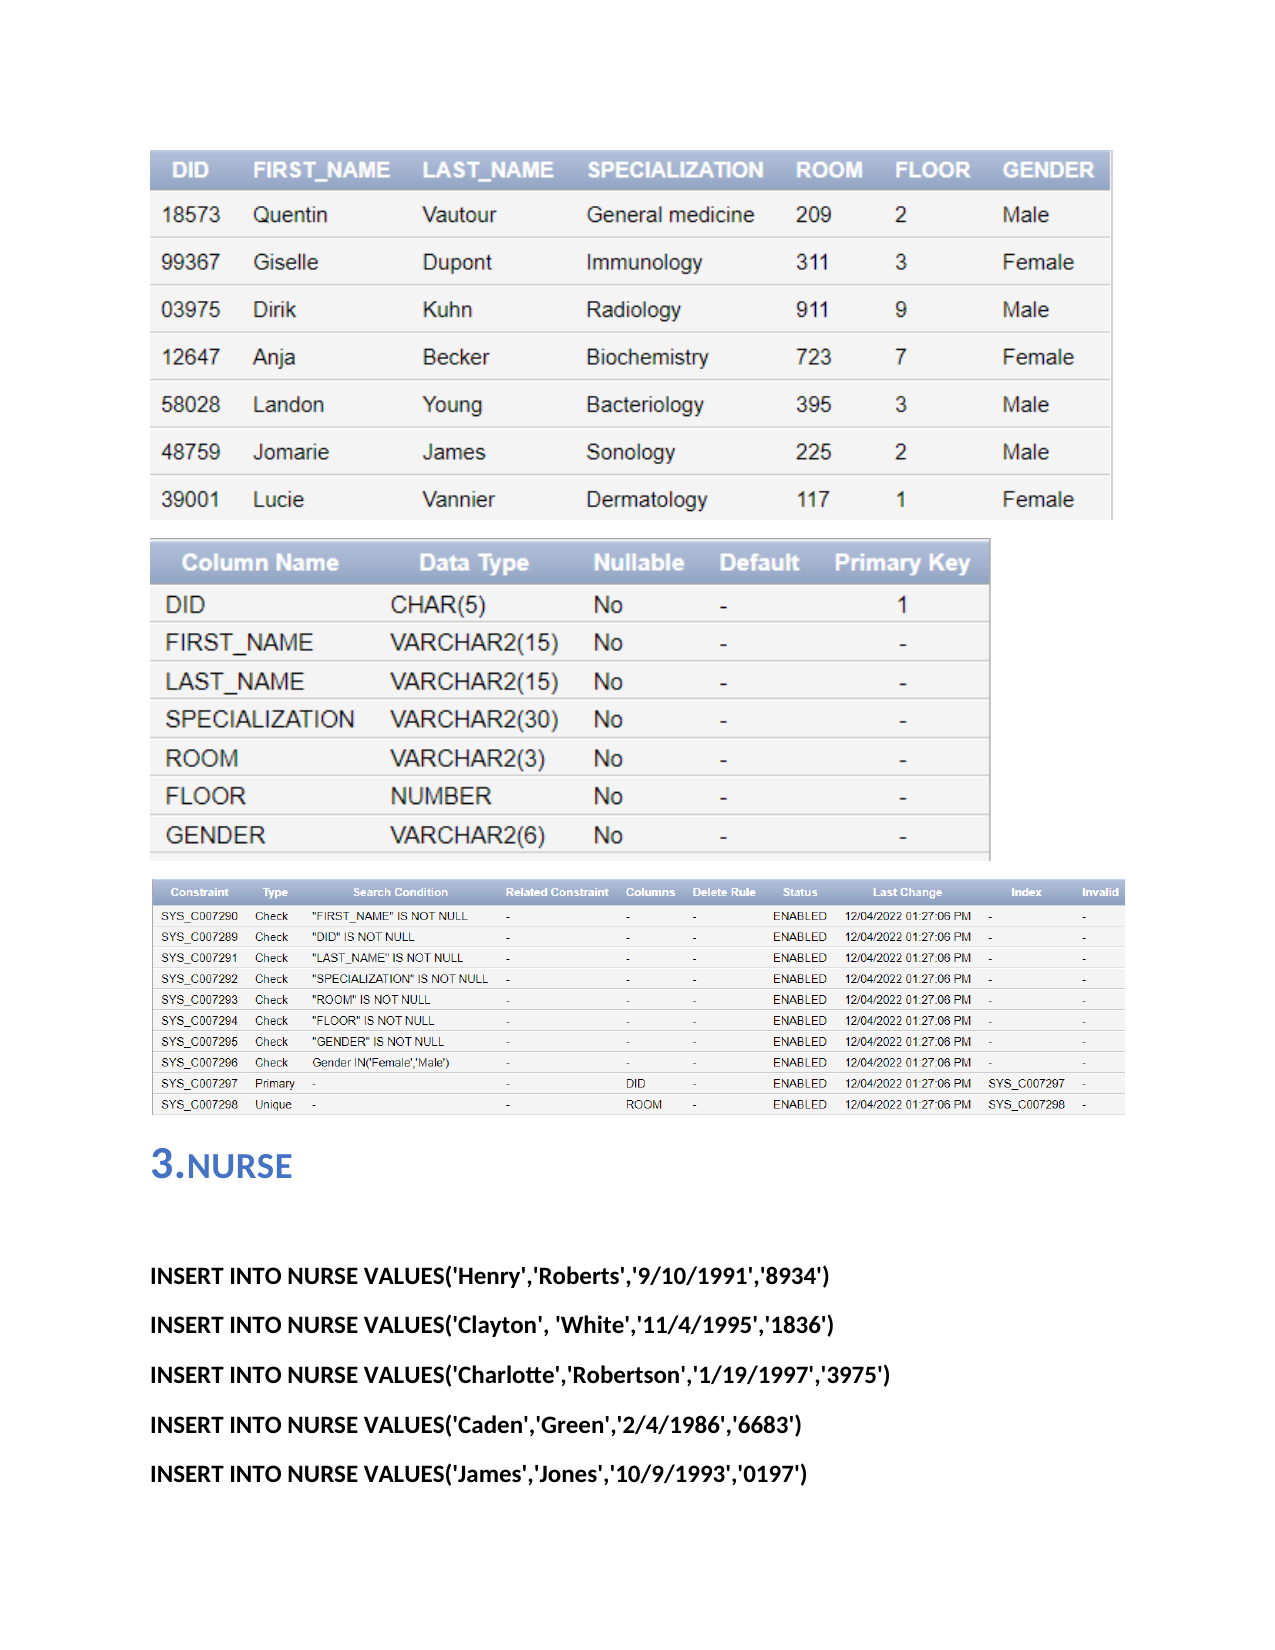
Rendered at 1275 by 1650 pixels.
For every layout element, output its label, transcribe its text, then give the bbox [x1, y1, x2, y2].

text INSERT INTO NURSE VALUES('Caden','Green','2/4/1986','6683') [150, 1409, 1125, 1439]
text INSERT INTO NURSE VALUES('James','Jones','10/9/1993','0197') [150, 1458, 1125, 1489]
text INSERT INTO NURSE VALUES('Charlotte','Robertson','1/19/1997','3975') [150, 1359, 1125, 1390]
picture [150, 879, 1125, 1115]
text 3.nurse [150, 1133, 1125, 1189]
picture [150, 150, 1113, 520]
picture [150, 538, 991, 861]
text INSERT INTO NURSE VALUES('Henry','Roberts','9/10/1991','8934') [150, 1260, 1125, 1291]
text INSERT INTO NURSE VALUES('Clayton', 'White','11/4/1995','1836') [150, 1310, 1125, 1340]
